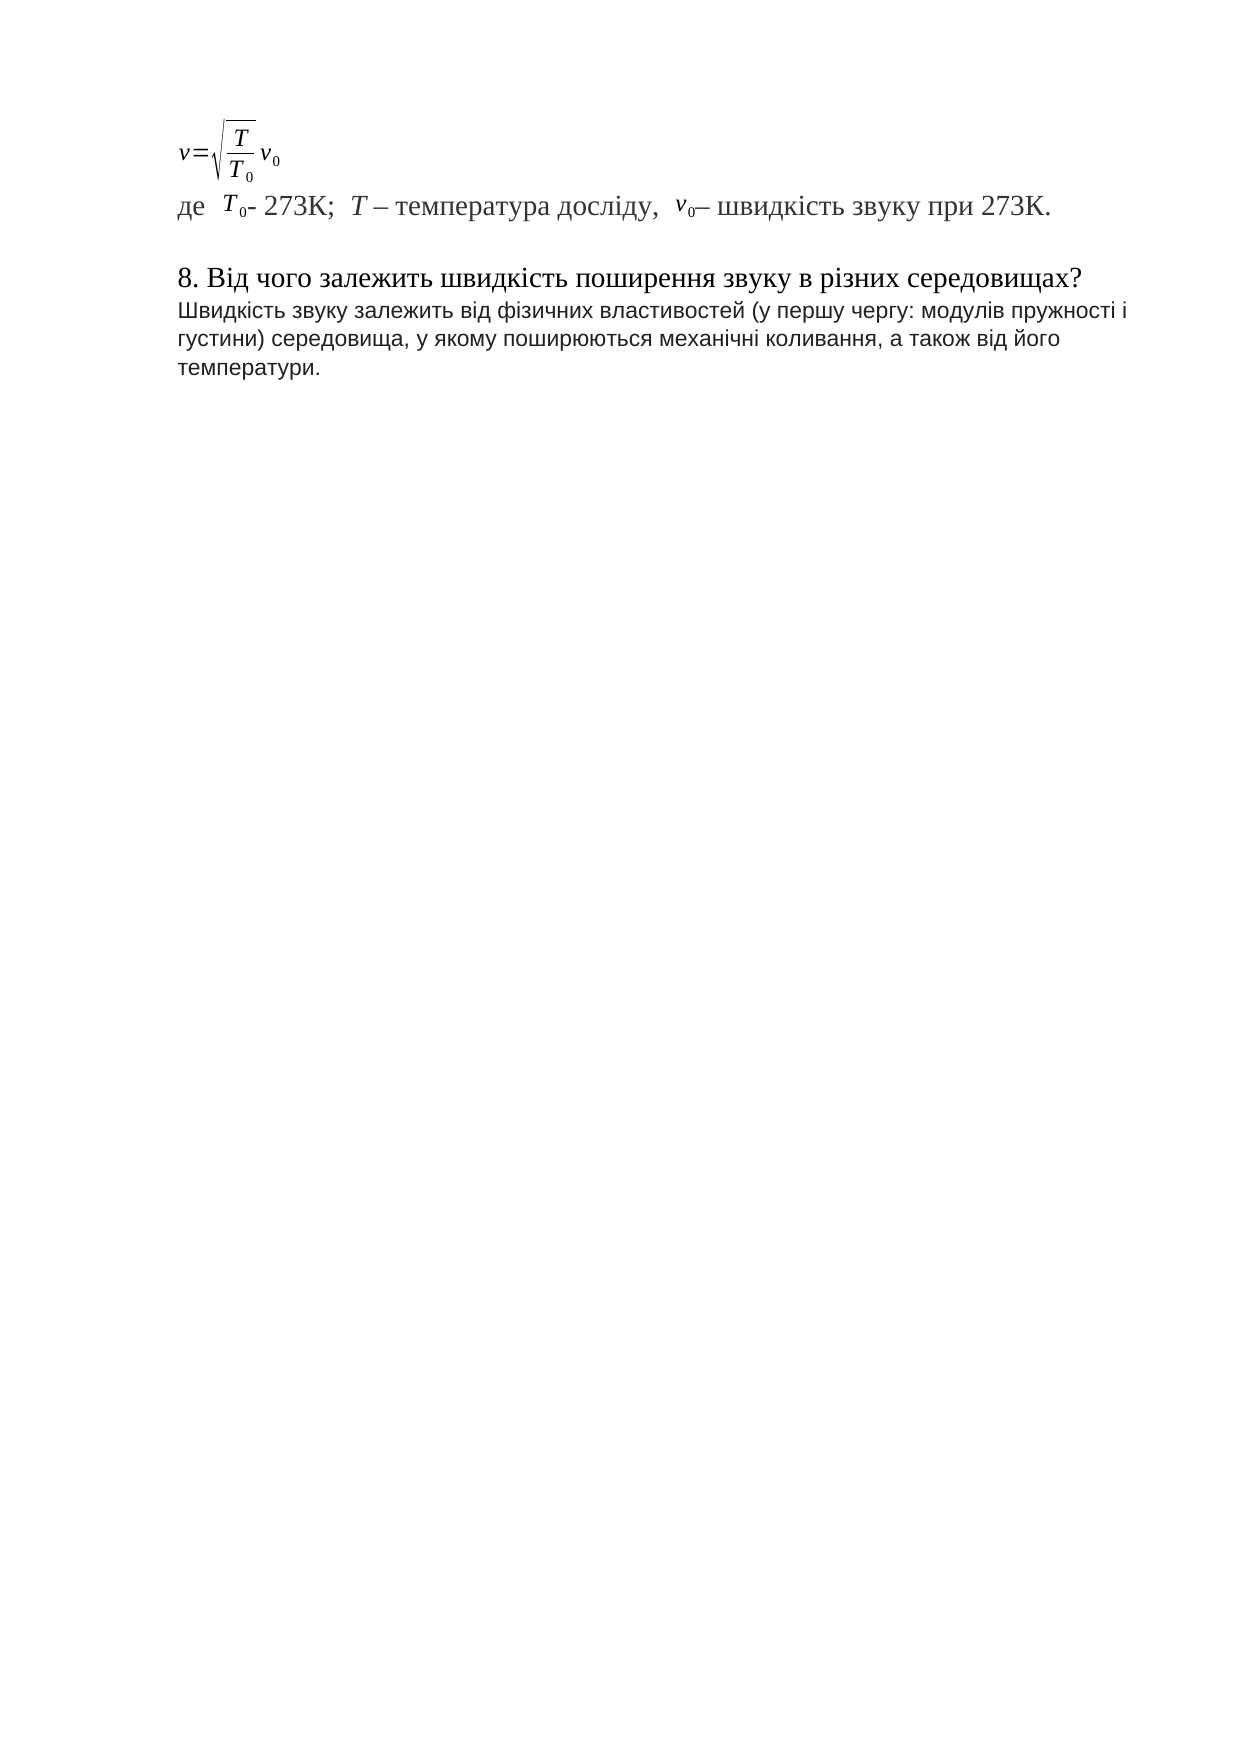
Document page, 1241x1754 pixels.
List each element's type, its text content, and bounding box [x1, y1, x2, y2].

text де - 273К; Т – температура досліду, – швидкість звуку при 273К. [264, 188, 1152, 222]
text 8. Від чого залежить швидкість поширення звуку в різних середовищах? [177, 261, 1152, 294]
text Швидкість звуку залежить від фізичних властивостей (у першу чергу: модулів пружності і густини) середовища, у якому поширюються механічні коливання, а також від його температури. [177, 297, 1152, 380]
